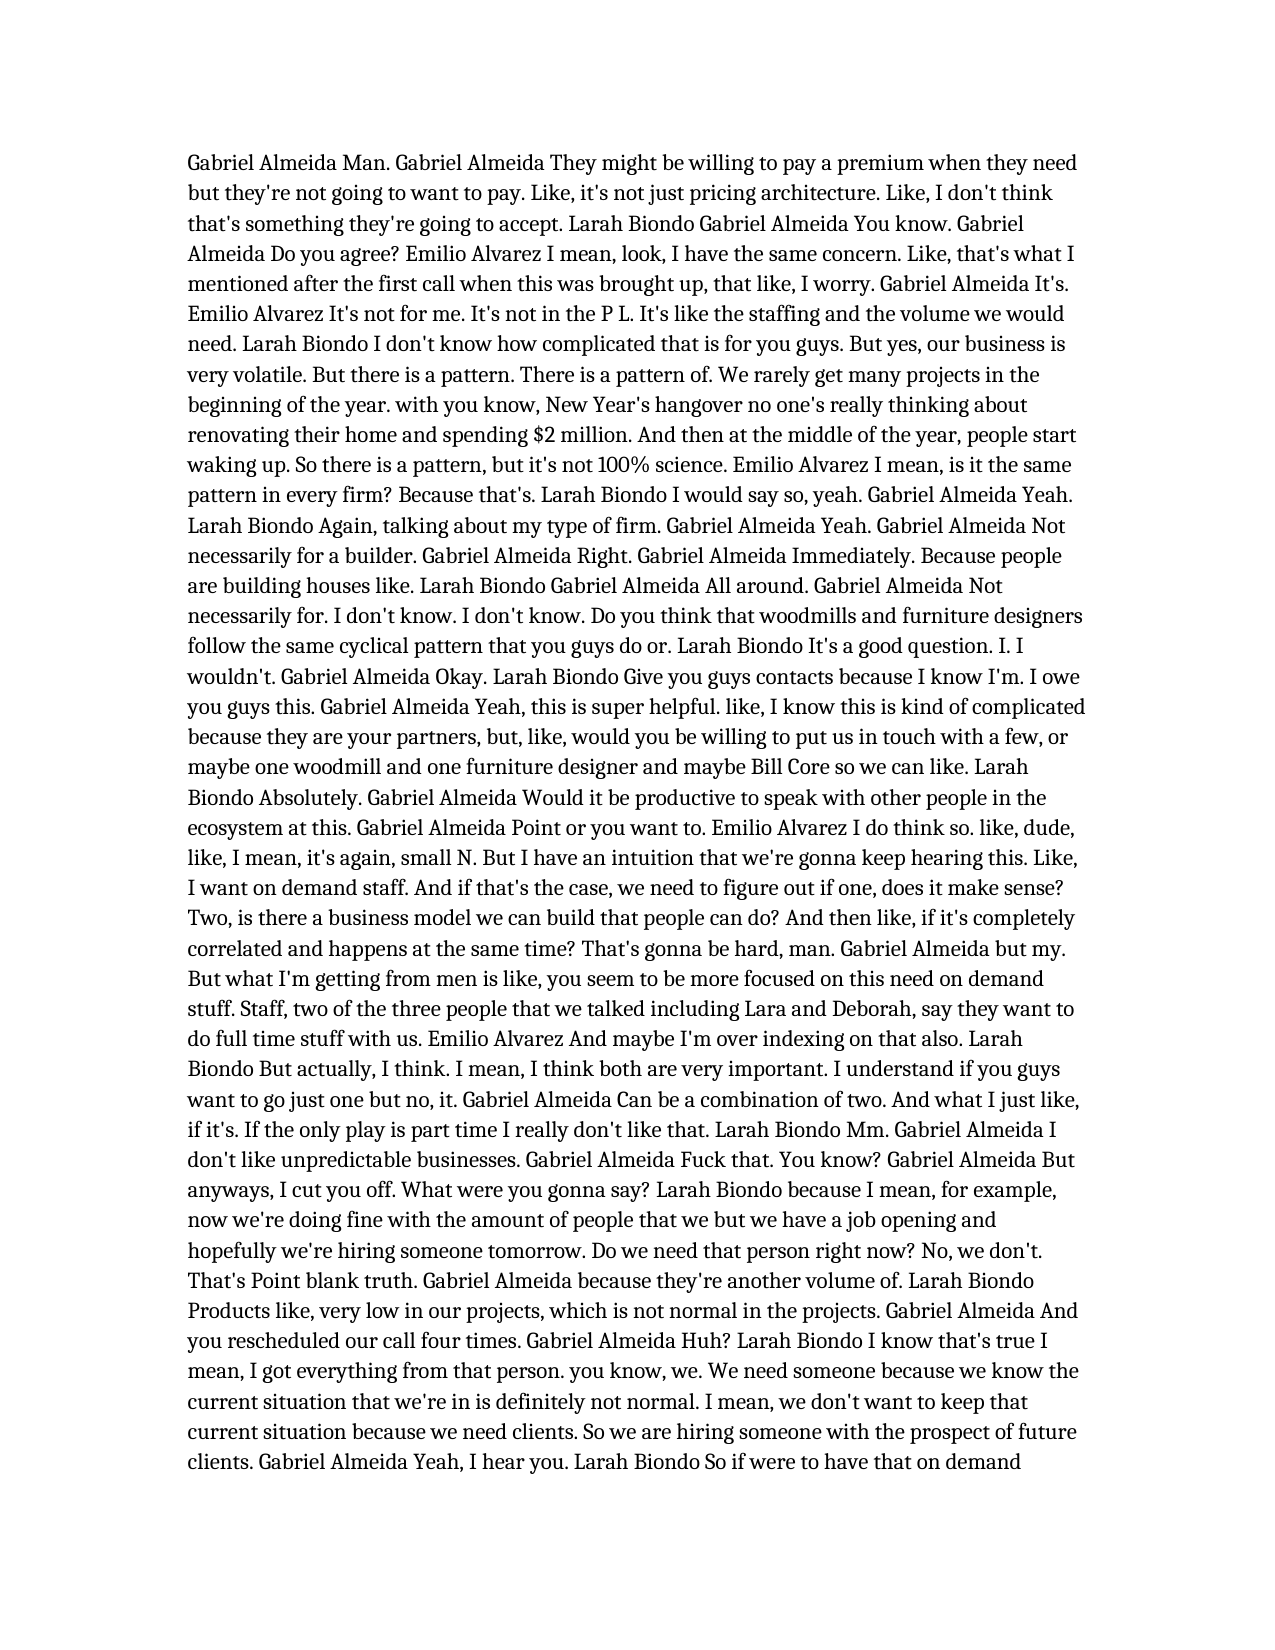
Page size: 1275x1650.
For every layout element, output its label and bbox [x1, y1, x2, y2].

text [187, 150, 1087, 1475]
